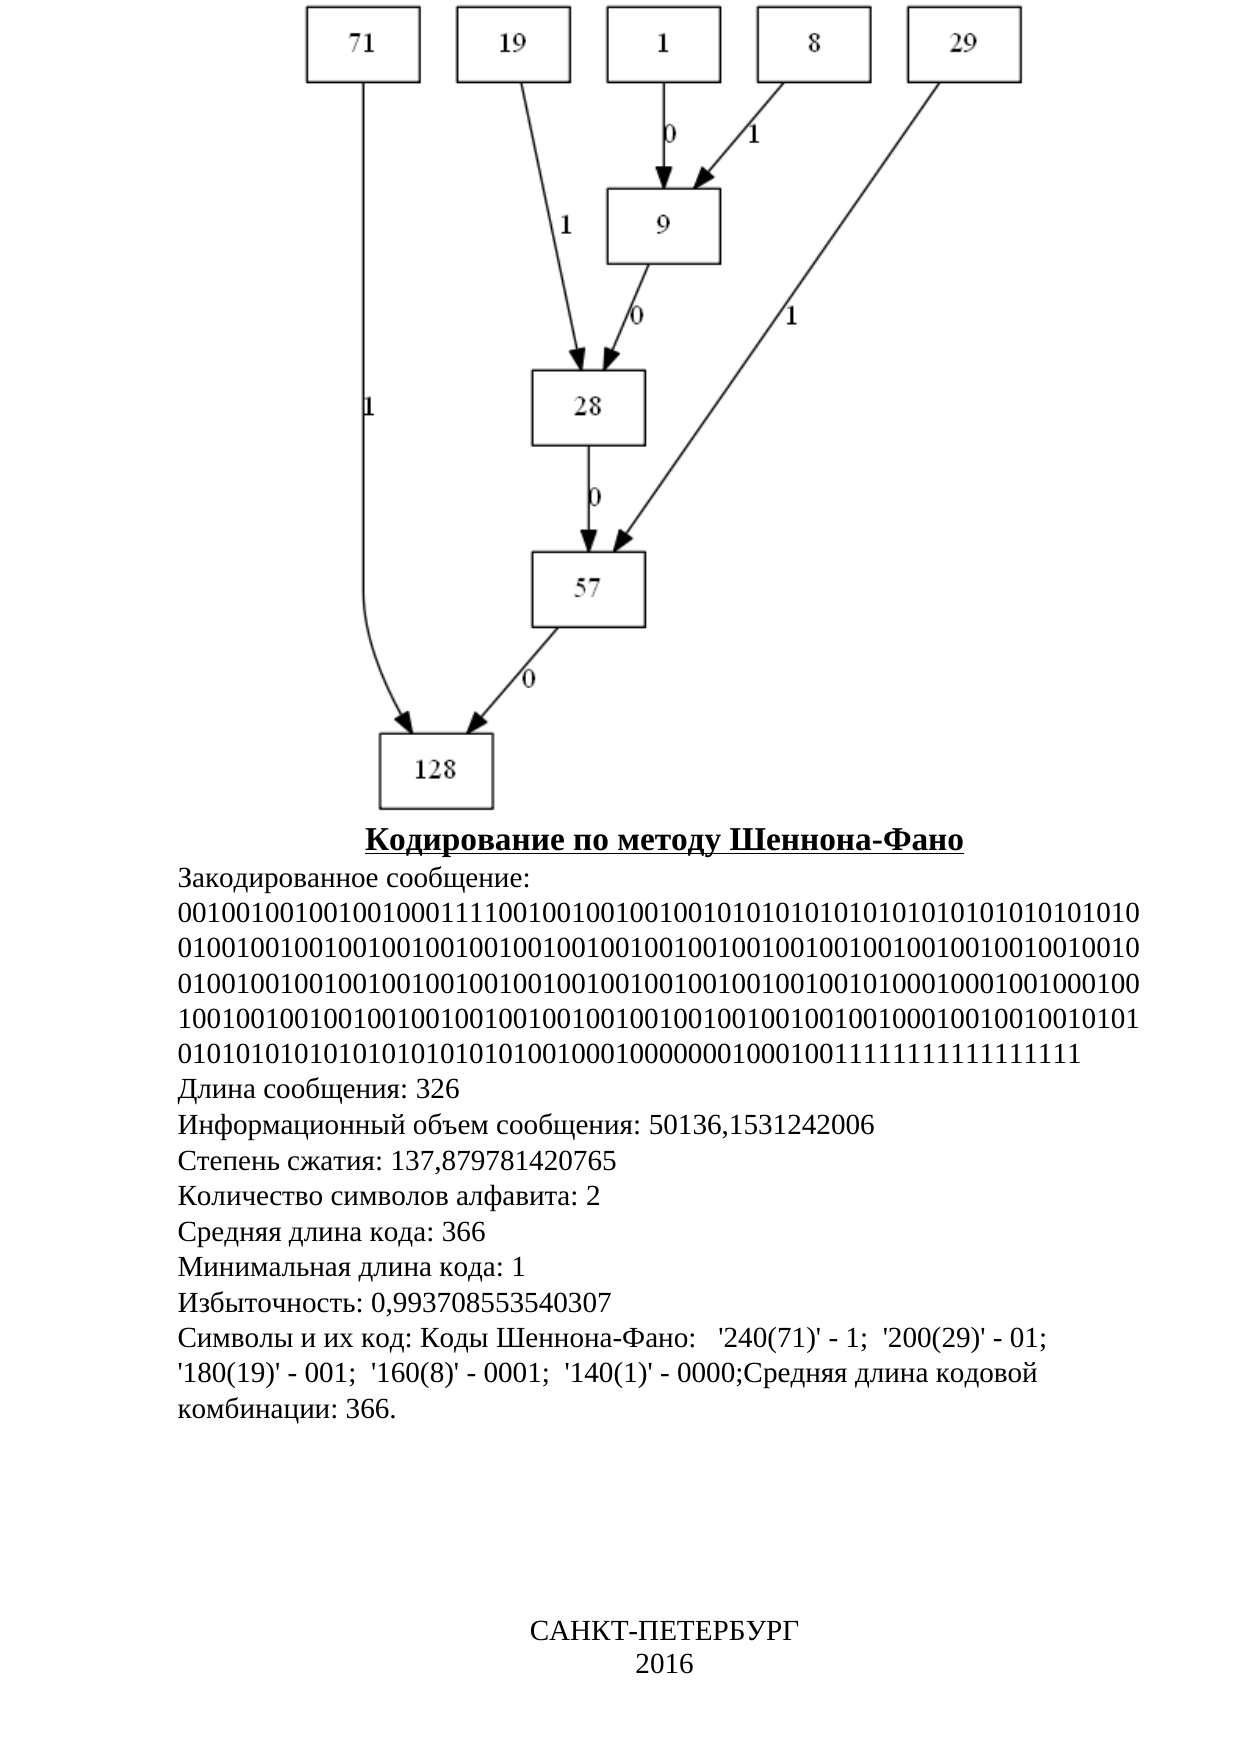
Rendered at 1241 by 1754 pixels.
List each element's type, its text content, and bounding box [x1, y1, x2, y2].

text Средняя длина кода: 366 [177, 1214, 1152, 1247]
text Символы и их код: Коды Шеннона-Фано: '240(71)' - 1; '200(29)' - 01; '180(19)' - 001; '160(8)' - 0001; '140(1)' - 0000;Средняя длина кодовой комбинации: 366. [177, 1320, 1152, 1424]
text Закодированное сообщение: 00100100100100100011110010010010010010101010101010101010101010101001001001001001001001001001001001001001001001001001001001001001001001001001001001001001001001001001001001001001001010001000100100010010010010010010010010010010010010010010010010010010001001001001010101010101010101010101010100100010000000100010011111111111111111 [177, 860, 1152, 1070]
text Степень сжатия: 137,879781420765 [177, 1143, 1152, 1176]
picture [299, 0, 1030, 818]
text Избыточность: 0,993708553540307 [177, 1285, 1152, 1318]
text Количество символов алфавита: 2 [177, 1178, 1152, 1212]
text Длина сообщения: 326 [177, 1072, 1152, 1105]
text Информационный объем сообщения: 50136,1531242006 [177, 1107, 1152, 1141]
text Минимальная длина кода: 1 [177, 1249, 1152, 1283]
